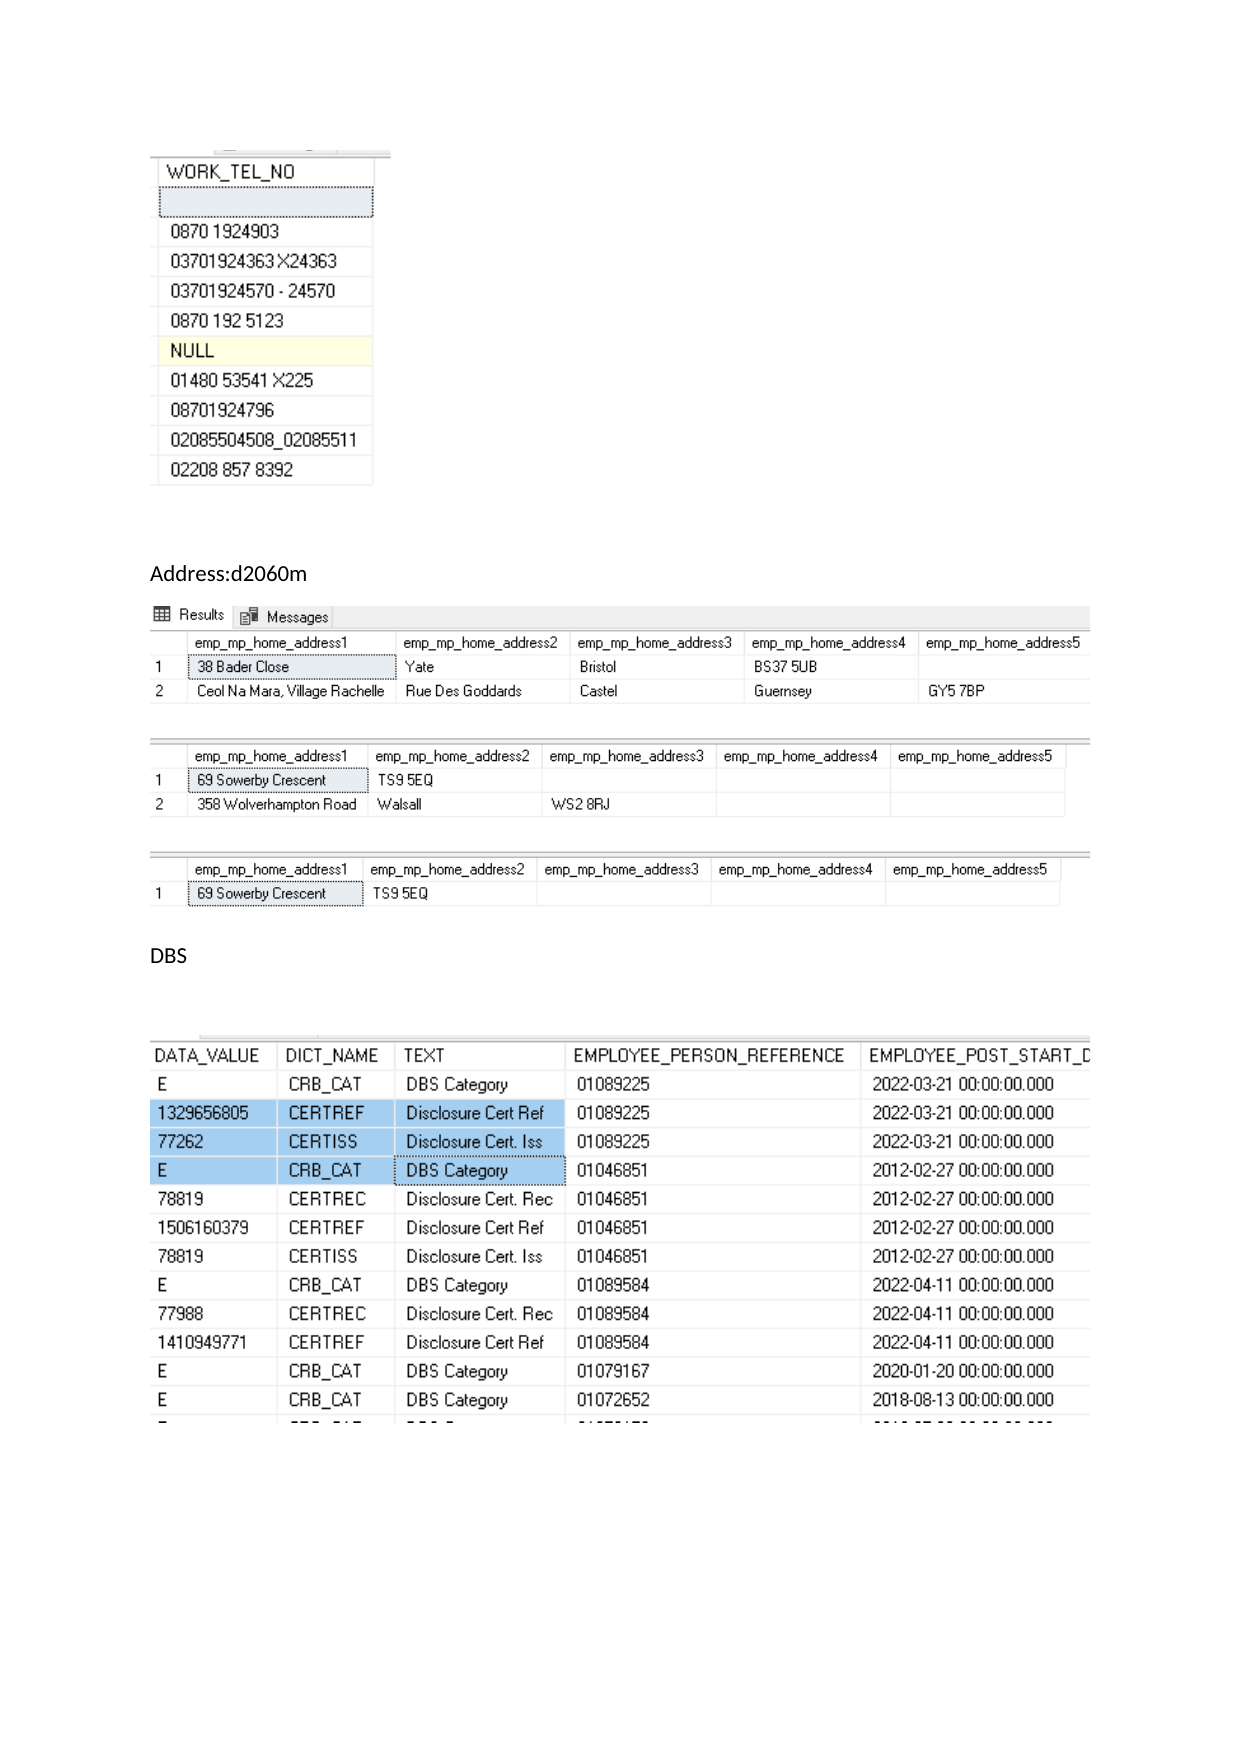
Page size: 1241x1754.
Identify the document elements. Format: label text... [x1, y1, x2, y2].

text Address:d2060m [150, 559, 1090, 587]
picture [150, 150, 391, 494]
picture [150, 1035, 1091, 1423]
picture [150, 606, 1091, 923]
text DBS [150, 942, 1090, 969]
